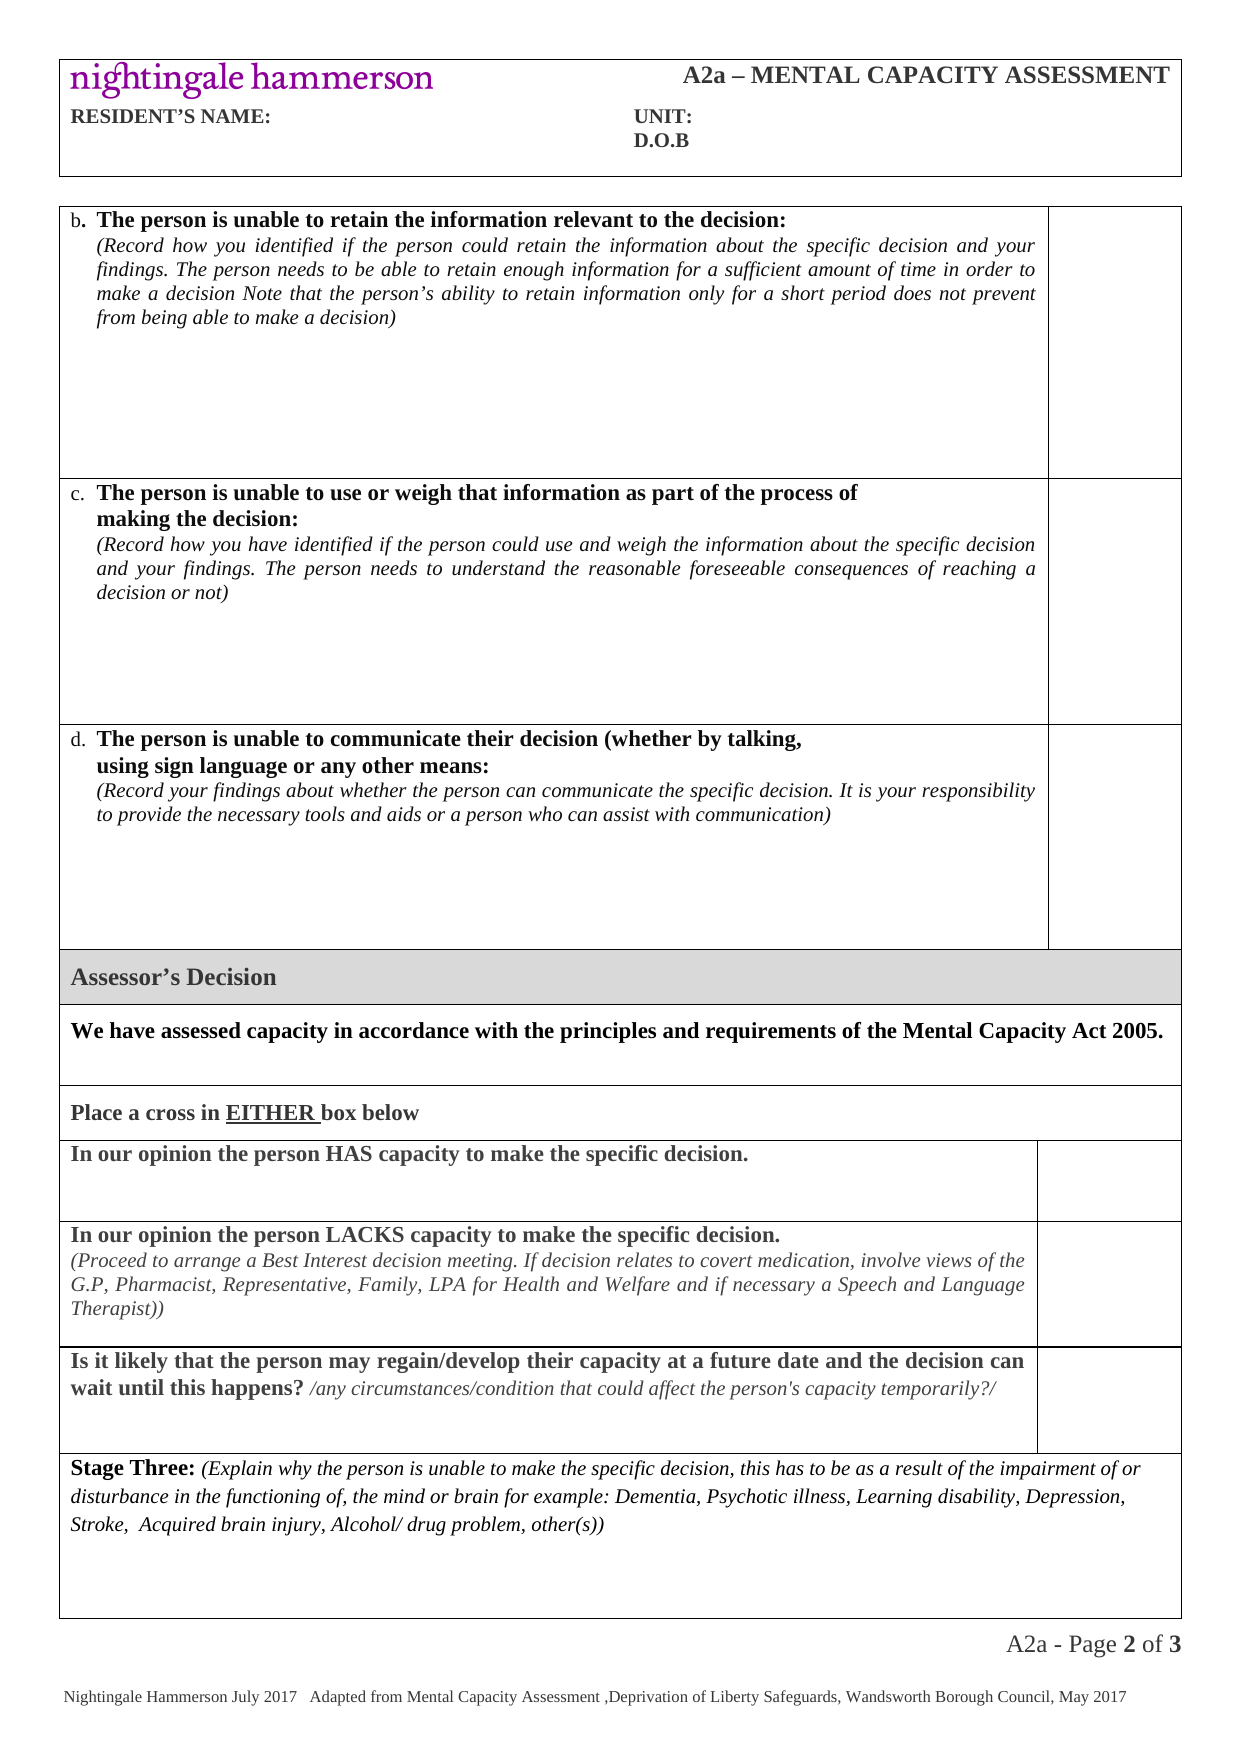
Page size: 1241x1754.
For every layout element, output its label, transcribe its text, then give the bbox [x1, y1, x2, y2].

table_cell We have assessed capacity in accordance with the principles and requirements of the Mental Capacity Act 2005. [60, 1005, 1181, 1085]
table_cell [1049, 725, 1181, 949]
table_cell Place a cross in EITHER box below [60, 1086, 1181, 1139]
picture [70, 60, 434, 99]
table_cell In our opinion the person HAS capacity to make the specific decision. [60, 1141, 1037, 1221]
table_cell [1038, 1348, 1181, 1453]
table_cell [60, 1454, 1181, 1617]
table_cell In our opinion the person LACKS capacity to make the specific decision. (Proceed to arrange a Best Interest decision meeting. If decision relates to covert medication, involve views of the G.P, Pharmacist, Representative, Family, LPA for Health and Welfare and if necessary a Speech and Language Therapist)) [60, 1222, 1037, 1346]
table_cell d. The person is unable to communicate their decision (whether by talking, using sign language or any other means: (Record your findings about whether the person can communicate the specific decision. It is your responsibility to provide the necessary tools and aids or a person who can assist with communication) [60, 725, 1048, 949]
table_cell c. The person is unable to use or weigh that information as part of the process of making the decision: (Record how you have identified if the person could use and weigh the information about the specific decision and your findings. The person needs to understand the reasonable foreseeable consequences of reaching a decision or not) [60, 479, 1048, 724]
table_cell [1038, 1222, 1181, 1346]
table_cell Is it likely that the person may regain/develop their capacity at a future date and the decision can wait until this happens? /any circumstances/condition that could affect the person's capacity temporarily?/ [60, 1348, 1037, 1453]
table_cell Assessor’s Decision [60, 950, 1181, 1004]
table_cell [1038, 1141, 1181, 1221]
table_cell [1049, 207, 1181, 478]
table_cell [1049, 479, 1181, 724]
table_cell b. The person is unable to retain the information relevant to the decision: (Record how you identified if the person could retain the information about the specific decision and your findings. The person needs to be able to retain enough information for a sufficient amount of time in order to make a decision Note that the person’s ability to retain information only for a short period does not prevent from being able to make a decision) [60, 207, 1048, 478]
